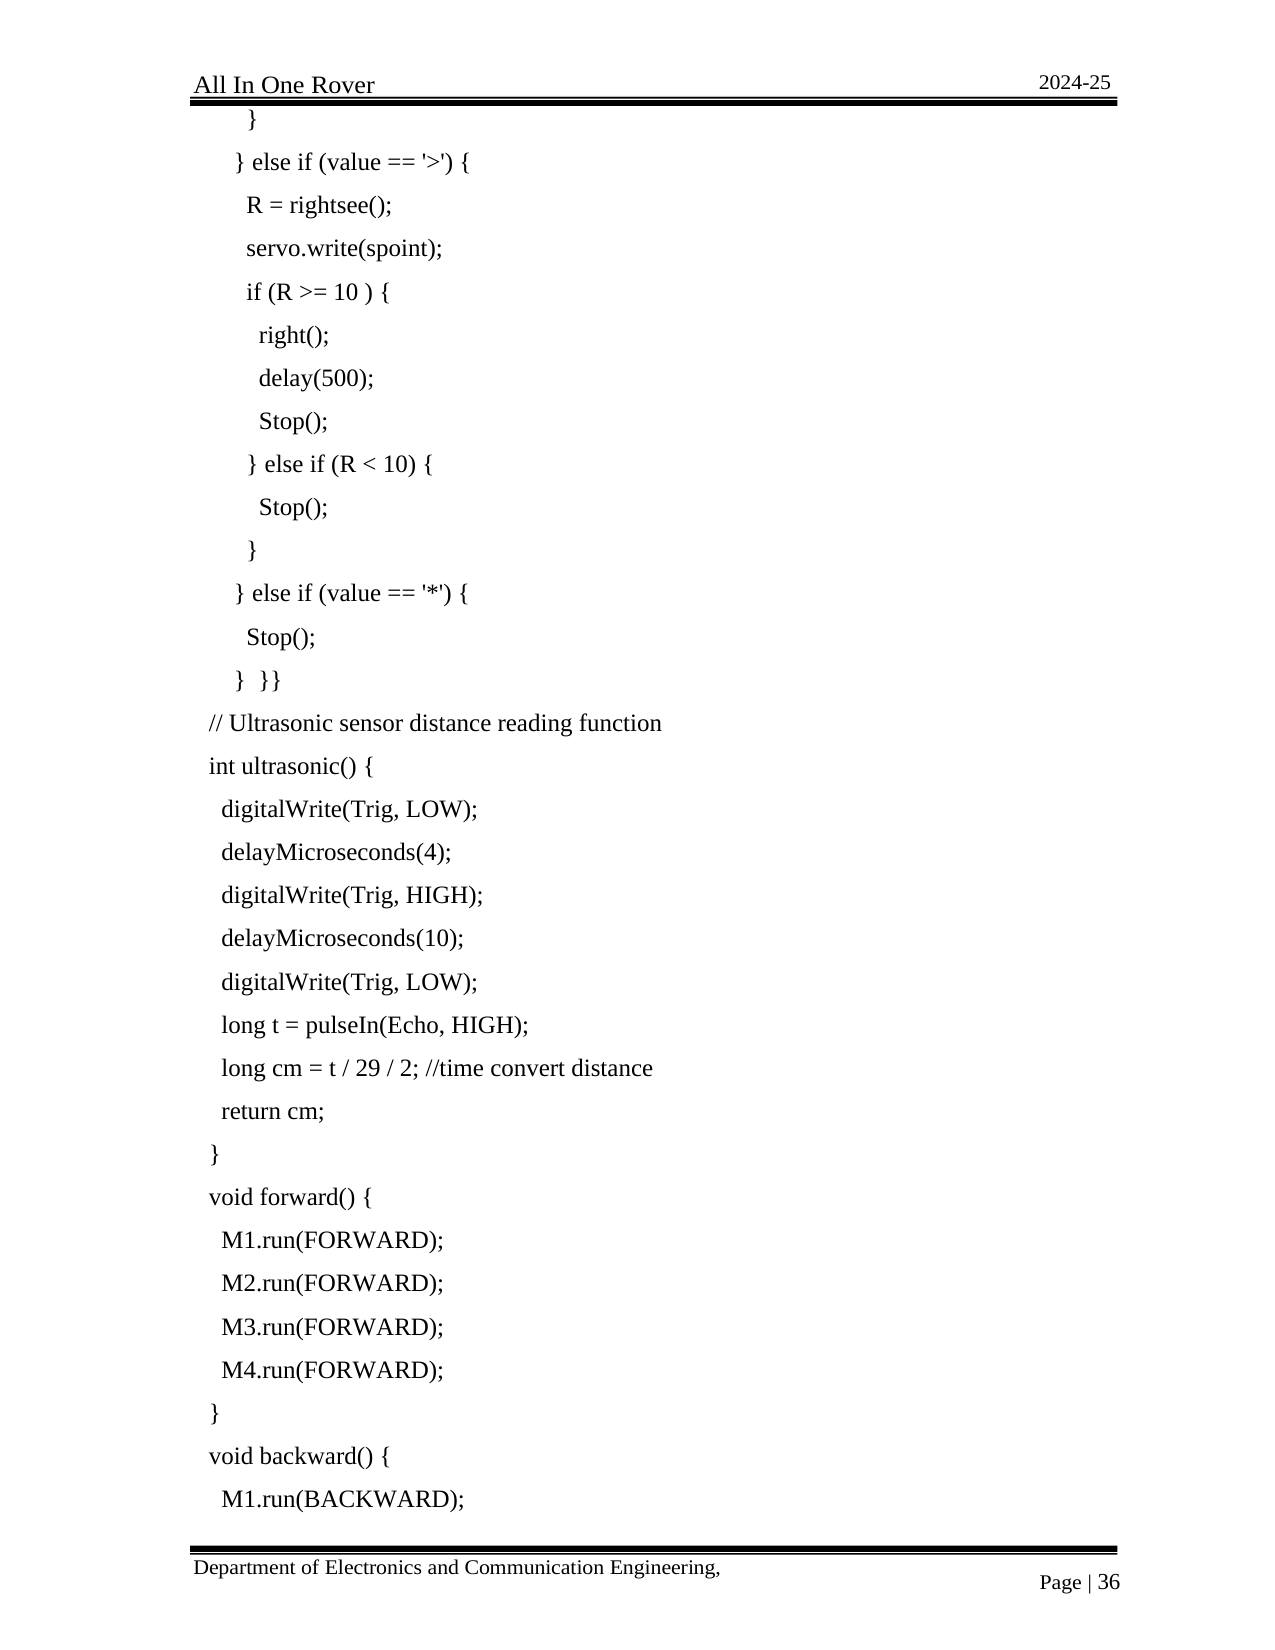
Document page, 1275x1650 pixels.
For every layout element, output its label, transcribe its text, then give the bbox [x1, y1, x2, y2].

text right(); [209, 320, 1125, 348]
text } [209, 1398, 1125, 1427]
text } [209, 535, 1125, 564]
text if (R >= 10 ) { [209, 277, 1125, 305]
text } else if (value == '>') { [209, 147, 1125, 176]
text long cm = t / 29 / 2; //time convert distance [209, 1053, 1125, 1082]
text Stop(); [209, 622, 1125, 650]
text } [209, 104, 1125, 133]
text return cm; [209, 1096, 1125, 1125]
text delay(500); [209, 363, 1125, 392]
text long t = pulseIn(Echo, HIGH); [209, 1010, 1125, 1038]
text digitalWrite(Trig, LOW); [209, 794, 1125, 823]
text } [209, 1139, 1125, 1168]
text M1.run(BACKWARD); [209, 1484, 1125, 1513]
text servo.write(spoint); [209, 233, 1125, 262]
text Stop(); [209, 406, 1125, 435]
text digitalWrite(Trig, HIGH); [209, 880, 1125, 909]
text R = rightsee(); [209, 190, 1125, 219]
text int ultrasonic() { [209, 751, 1125, 780]
text void backward() { [209, 1441, 1125, 1470]
text } else if (value == '*') { [209, 578, 1125, 607]
text } else if (R < 10) { [209, 449, 1125, 478]
text } }} [209, 665, 1125, 693]
text M1.run(FORWARD); [209, 1225, 1125, 1254]
text Stop(); [209, 492, 1125, 521]
text digitalWrite(Trig, LOW); [209, 967, 1125, 995]
text void forward() { [209, 1182, 1125, 1211]
text // Ultrasonic sensor distance reading function [209, 708, 1125, 737]
text M3.run(FORWARD); [209, 1312, 1125, 1340]
text M2.run(FORWARD); [209, 1268, 1125, 1297]
text delayMicroseconds(4); [209, 837, 1125, 866]
text M4.run(FORWARD); [209, 1355, 1125, 1383]
text delayMicroseconds(10); [209, 923, 1125, 952]
